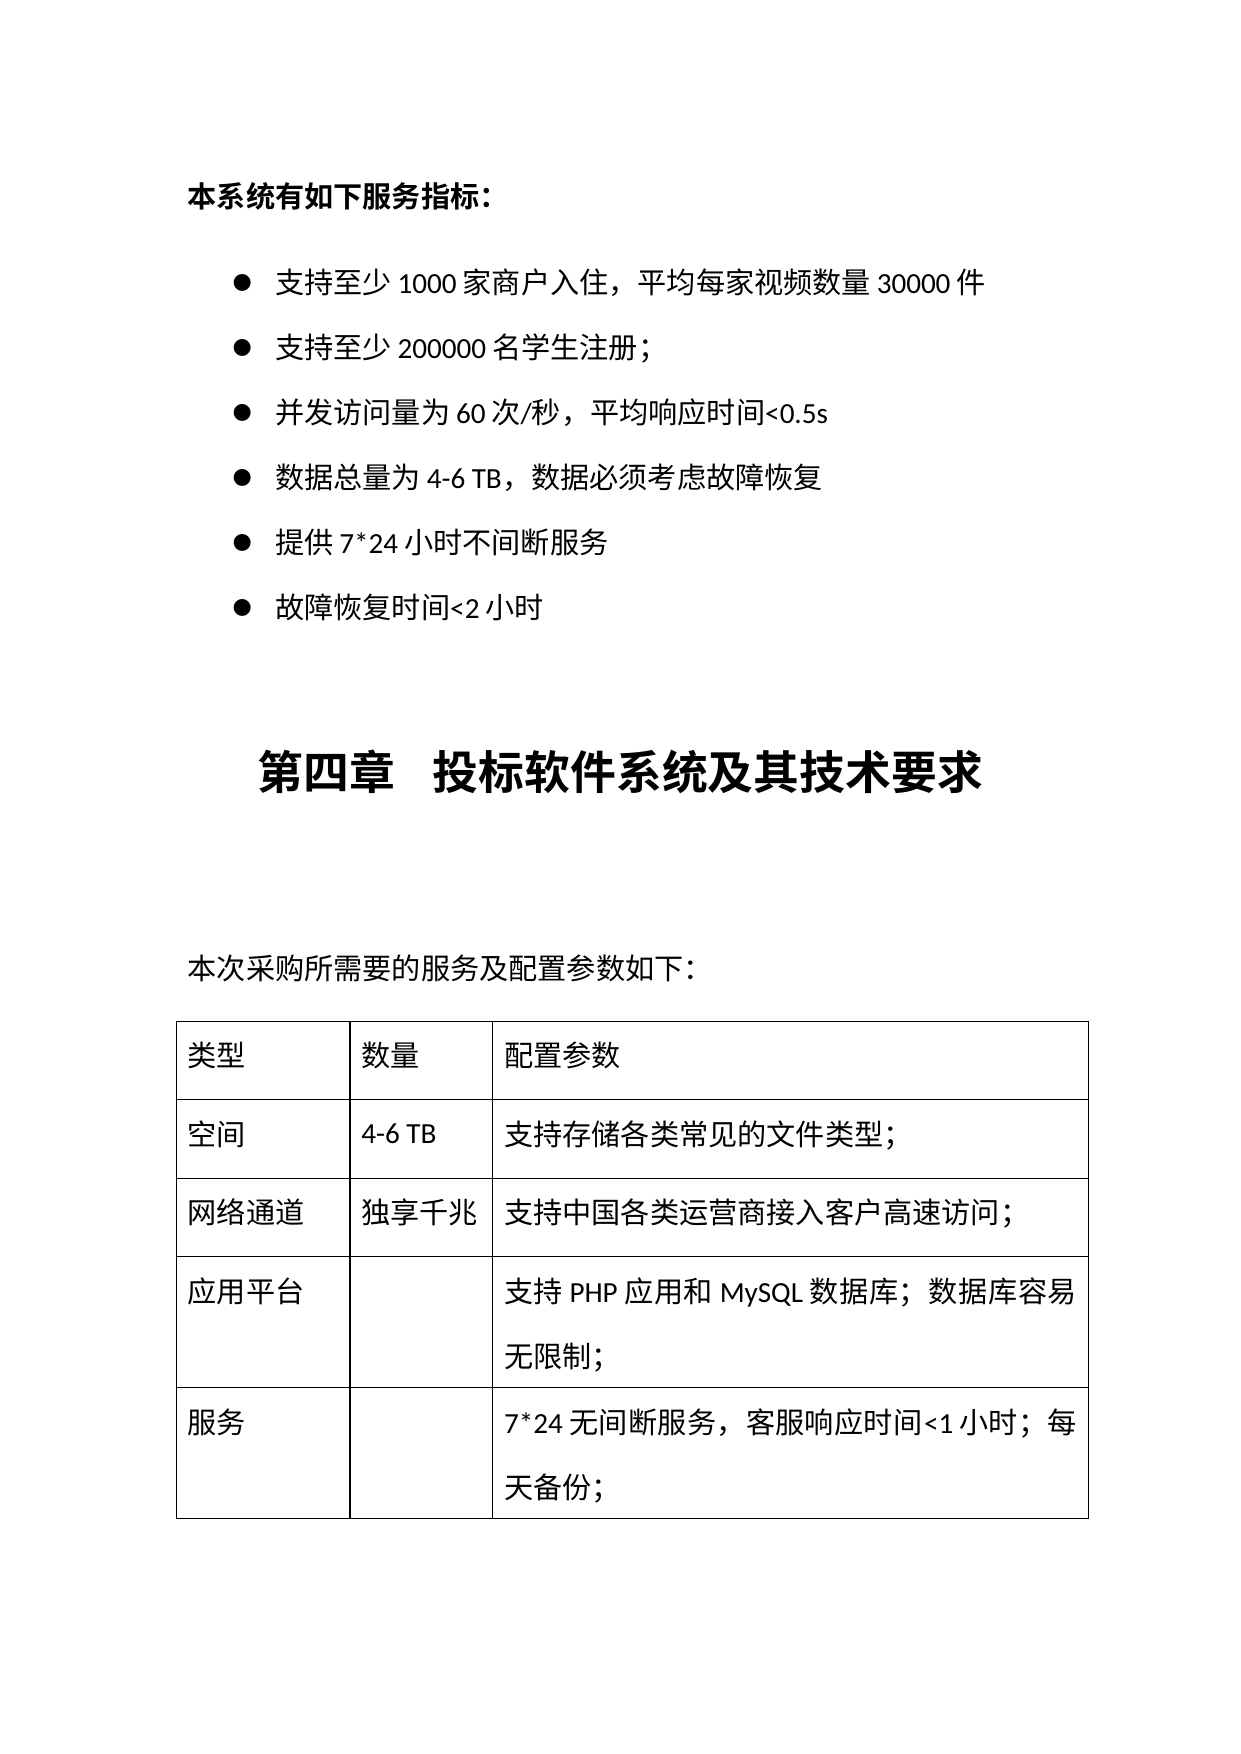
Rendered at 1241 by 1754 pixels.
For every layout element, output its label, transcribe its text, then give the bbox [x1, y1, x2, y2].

text 本次采购所需要的服务及配置参数如下： [187, 934, 1053, 999]
table_cell 独享千兆 [351, 1179, 492, 1256]
list 故障恢复时间<2小时 [231, 573, 1053, 638]
list 并发访问量为60次/秒，平均响应时间<0.5s [231, 378, 1053, 443]
table_cell 支持中国各类运营商接入客户高速访问； [493, 1179, 1088, 1256]
list 提供7*24小时不间断服务 [231, 508, 1053, 573]
table_cell 7*24无间断服务，客服响应时间<1小时；每天备份； [493, 1388, 1088, 1518]
table_header 配置参数 [493, 1022, 1088, 1099]
table_cell [351, 1388, 492, 1518]
table_cell 空间 [177, 1100, 349, 1178]
table_cell 服务 [177, 1388, 349, 1518]
list 数据总量为4-6 TB，数据必须考虑故障恢复 [231, 443, 1053, 508]
table_cell 支持存储各类常见的文件类型； [493, 1100, 1088, 1178]
list 支持至少1000家商户入住，平均每家视频数量30000件 [231, 248, 1053, 313]
text 本系统有如下服务指标： [187, 162, 1053, 227]
table_cell 应用平台 [177, 1257, 349, 1387]
table_cell 网络通道 [177, 1179, 349, 1256]
table_header 类型 [177, 1022, 349, 1099]
table_header 数量 [351, 1022, 492, 1099]
list 投标软件系统及其技术要求 [187, 721, 1053, 818]
list 支持至少200000名学生注册； [231, 313, 1053, 378]
table_cell 4-6 TB [351, 1100, 492, 1178]
table_cell [351, 1257, 492, 1387]
table_cell 支持PHP应用和MySQL数据库；数据库容易无限制； [493, 1257, 1088, 1387]
